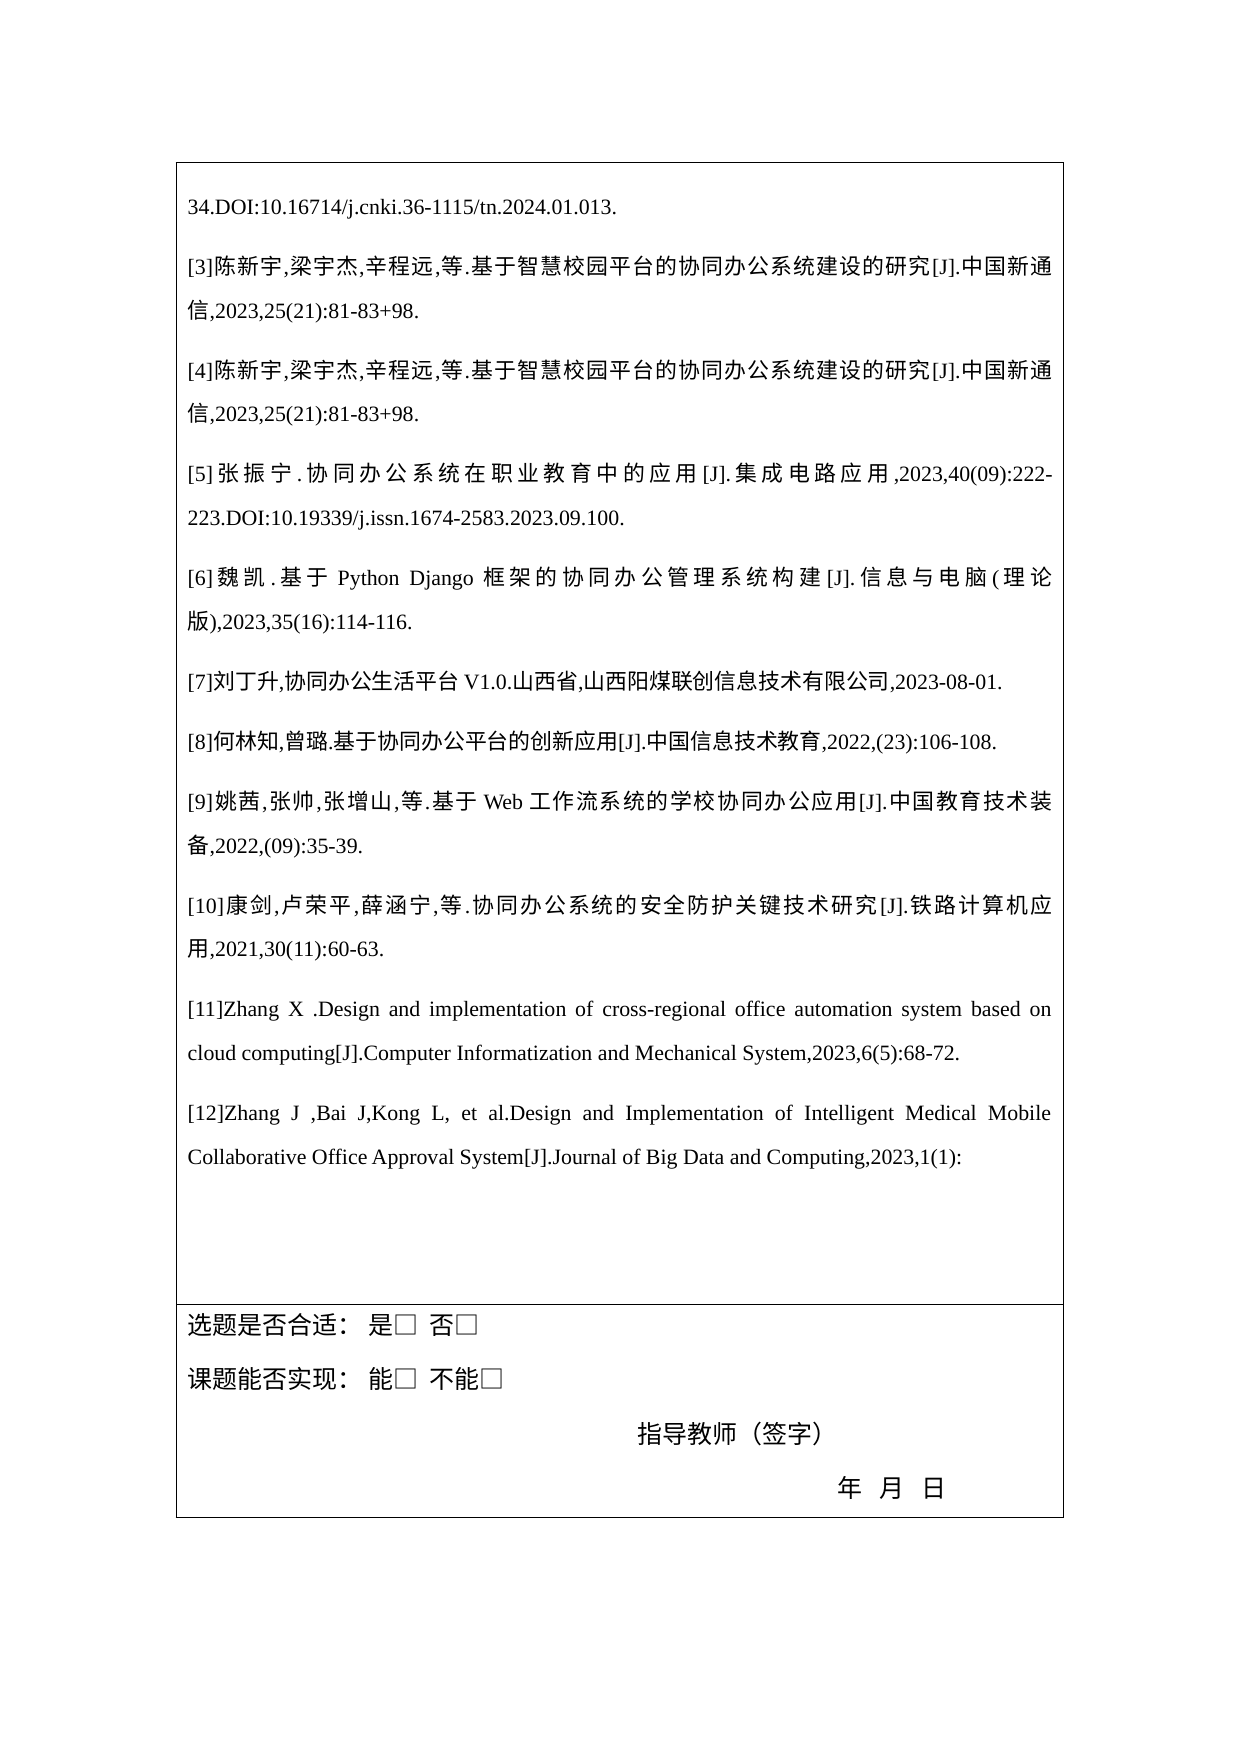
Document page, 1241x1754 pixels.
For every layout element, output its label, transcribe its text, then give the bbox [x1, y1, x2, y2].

table_cell 选题是否合适： 是□ 否□ 课题能否实现： 能□ 不能□ 指导教师（签字） 年 月 日 [177, 1305, 1063, 1517]
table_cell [177, 163, 1063, 1304]
